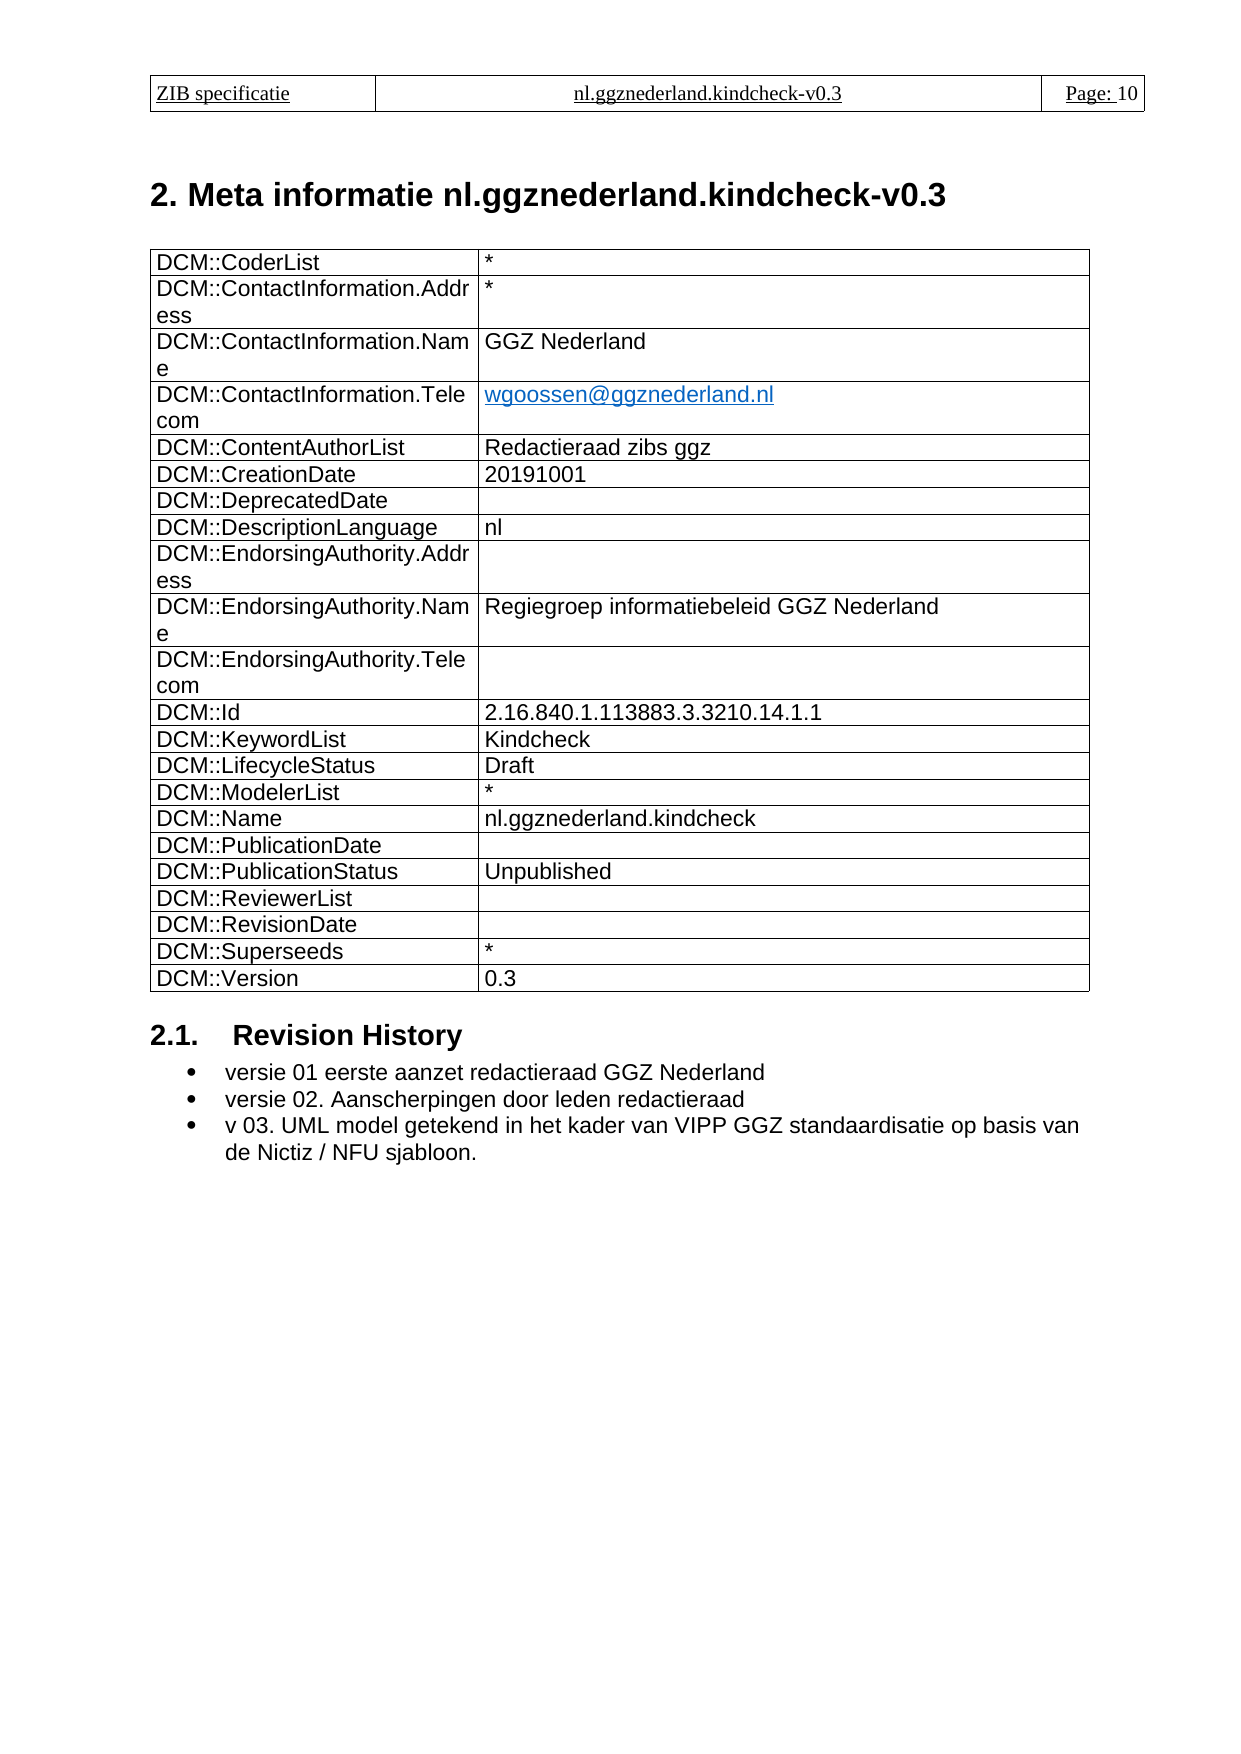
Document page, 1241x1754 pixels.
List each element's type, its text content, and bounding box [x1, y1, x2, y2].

table_cell DCM::PublicationDate [151, 833, 478, 858]
table_cell Regiegroep informatiebeleid GGZ Nederland [479, 594, 1089, 646]
table_cell DCM::Superseeds [151, 939, 478, 964]
list versie 02. Aanscherpingen door leden redactieraad [187, 1086, 1090, 1112]
table_cell [479, 912, 1089, 938]
list v 03. UML model getekend in het kader van VIPP GGZ standaardisatie op basis van de Nictiz / NFU sjabloon. [187, 1112, 1090, 1165]
table_cell GGZ Nederland [479, 329, 1089, 381]
table_cell DCM::Id [151, 700, 478, 725]
table_cell DCM::DescriptionLanguage [151, 515, 478, 540]
table_cell Kindcheck [479, 726, 1089, 752]
table_cell 0.3 [479, 965, 1089, 991]
subtitle Revision History [150, 1017, 1090, 1051]
table_cell [479, 541, 1089, 593]
table_cell DCM::PublicationStatus [151, 859, 478, 885]
table_cell [479, 833, 1089, 858]
table_cell DCM::Version [151, 965, 478, 991]
table_cell DCM::ModelerList [151, 780, 478, 805]
table_cell DCM::RevisionDate [151, 912, 478, 938]
table_cell * [479, 939, 1089, 964]
table_cell DCM::EndorsingAuthority.Telecom [151, 647, 478, 699]
table_cell DCM::CreationDate [151, 461, 478, 487]
table_cell DCM::ContactInformation.Telecom [151, 382, 478, 434]
table_header DCM::CoderList [151, 250, 478, 275]
table_cell DCM::Name [151, 806, 478, 832]
table_cell 2.16.840.1.113883.3.3210.14.1.1 [479, 700, 1089, 725]
table_cell [479, 886, 1089, 911]
table_cell nl.ggznederland.kindcheck [479, 806, 1089, 832]
table_cell DCM::ContentAuthorList [151, 435, 478, 460]
table_cell Unpublished [479, 859, 1089, 885]
table_cell * [479, 276, 1089, 328]
list versie 01 eerste aanzet redactieraad GGZ Nederland [187, 1059, 1090, 1086]
table_cell [479, 488, 1089, 513]
table_cell Redactieraad zibs ggz [479, 435, 1089, 460]
table_cell DCM::LifecycleStatus [151, 753, 478, 778]
table_cell DCM::ContactInformation.Address [151, 276, 478, 328]
table_cell DCM::ReviewerList [151, 886, 478, 911]
table_cell DCM::EndorsingAuthority.Address [151, 541, 478, 593]
table_cell DCM::EndorsingAuthority.Name [151, 594, 478, 646]
table_cell DCM::KeywordList [151, 726, 478, 752]
table_header * [479, 250, 1089, 275]
table_cell * [479, 780, 1089, 805]
table_cell DCM::DeprecatedDate [151, 488, 478, 513]
table_cell DCM::ContactInformation.Name [151, 329, 478, 381]
table_cell wgoossen@ggznederland.nl [479, 382, 1089, 434]
table_cell [479, 647, 1089, 699]
table_cell 20191001 [479, 461, 1089, 487]
table_cell nl [479, 515, 1089, 540]
table_cell Draft [479, 753, 1089, 778]
subtitle Meta informatie nl.ggznederland.kindcheck-v0.3 [150, 175, 1090, 213]
